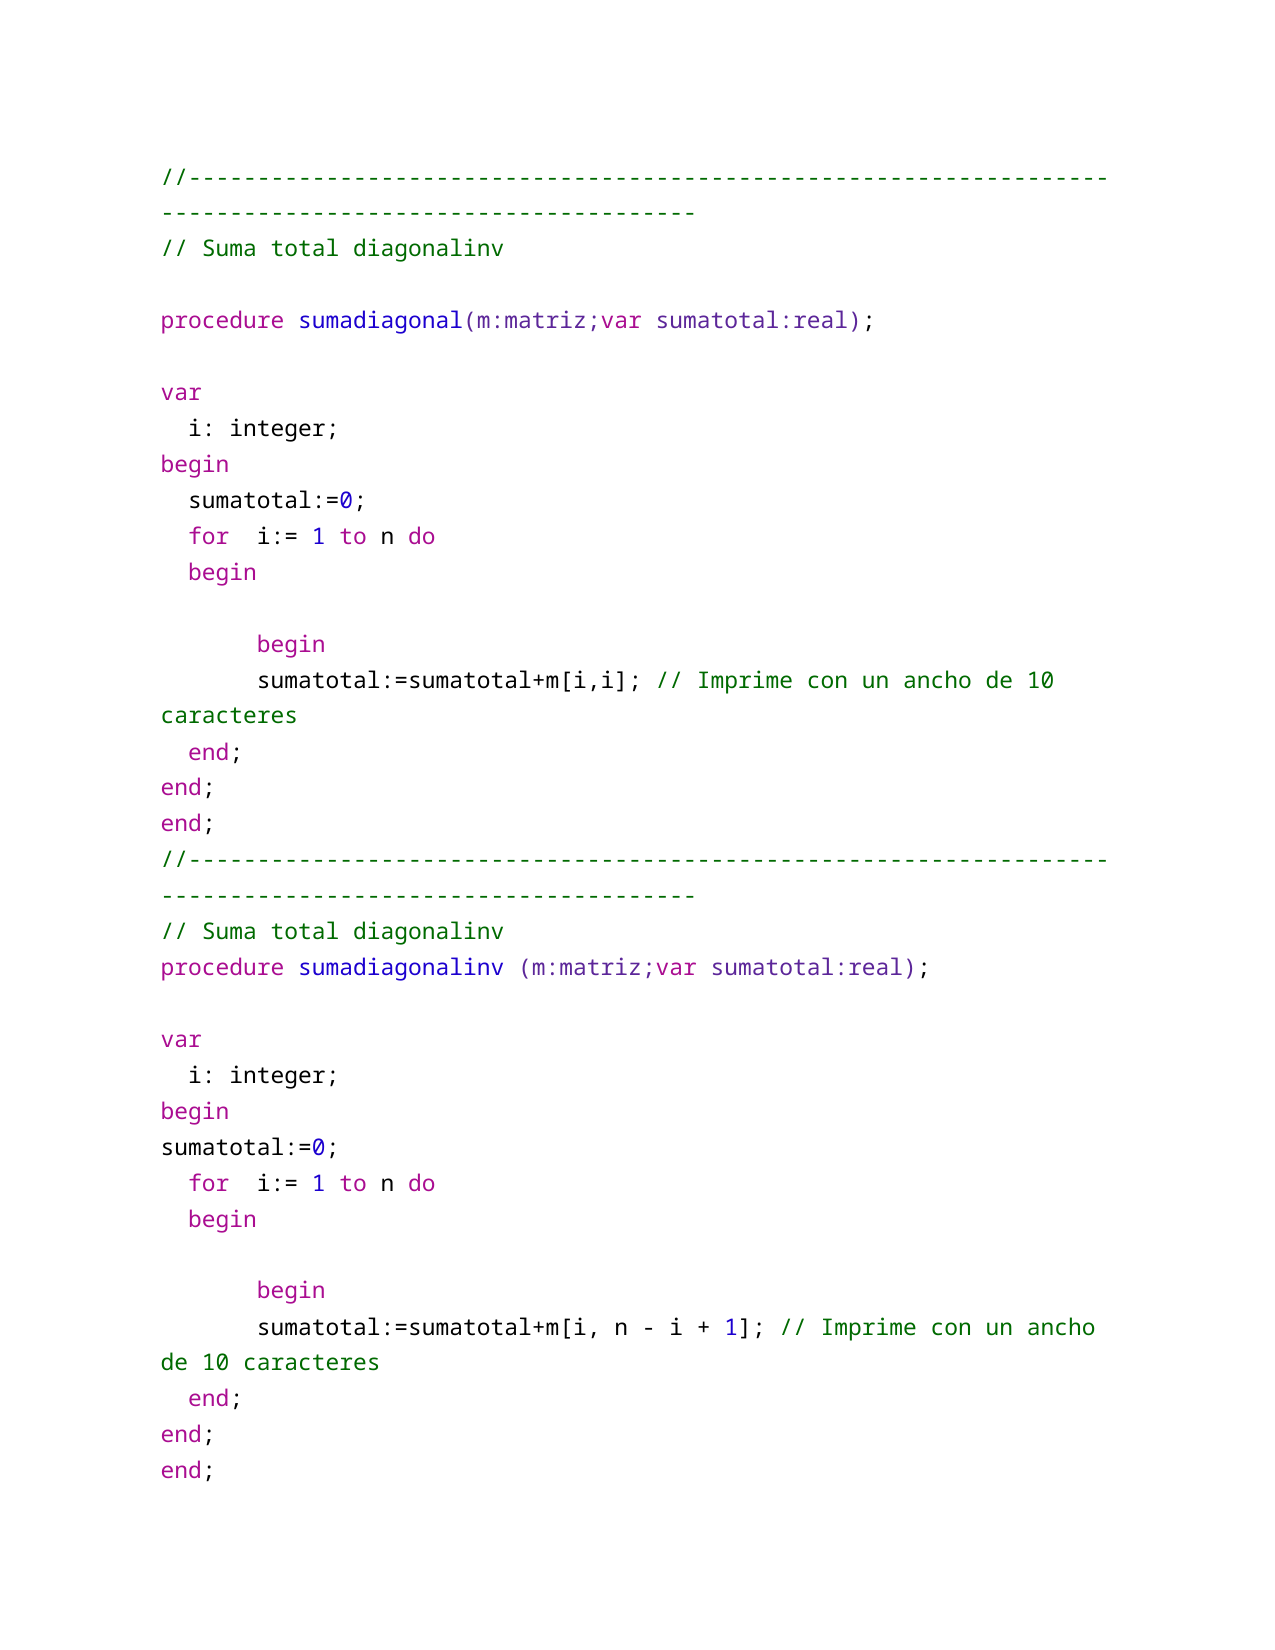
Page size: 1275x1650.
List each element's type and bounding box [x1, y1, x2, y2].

table_header [150, 150, 1125, 1496]
